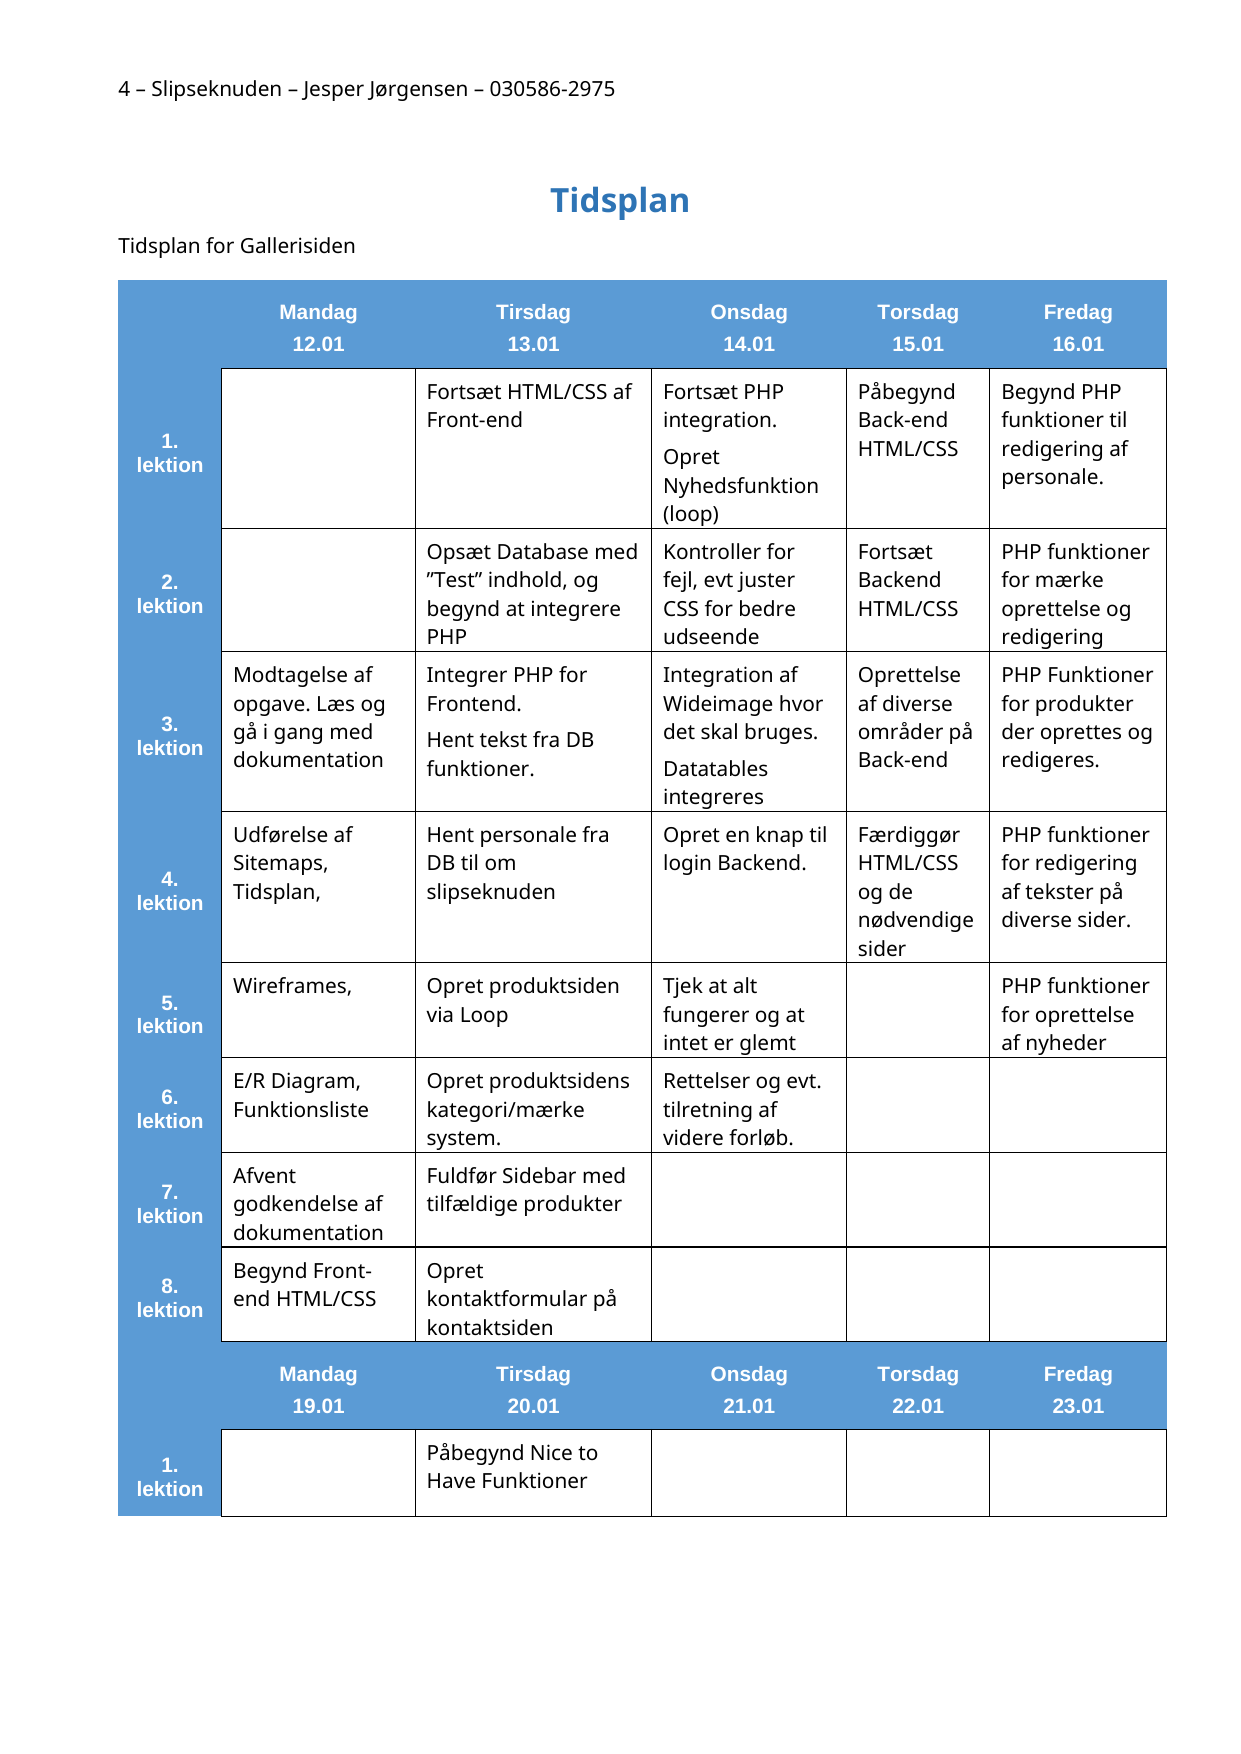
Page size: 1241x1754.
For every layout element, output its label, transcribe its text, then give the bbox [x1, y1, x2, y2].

table_cell [847, 1430, 989, 1516]
table_cell [990, 1153, 1166, 1246]
table_cell 7. lektion [118, 1152, 221, 1246]
table_cell 8. lektion [118, 1246, 221, 1341]
table_cell Begynd Front-end HTML/CSS [222, 1248, 415, 1341]
table_header Tirsdag 13.01 [415, 280, 652, 368]
table_cell Fuldfør Sidebar med tilfældige produkter [416, 1153, 651, 1246]
table_header [118, 280, 222, 368]
table_cell Modtagelse af opgave. Læs og gå i gang med dokumentation [222, 652, 415, 811]
table_cell 6. lektion [118, 1057, 221, 1152]
table_cell [222, 529, 415, 651]
table_header Fredag 16.01 [990, 280, 1167, 368]
table_cell Oprettelse af diverse områder på Back-end [847, 652, 989, 811]
table_cell Begynd PHP funktioner til redigering af personale. [990, 369, 1166, 528]
table_cell Wireframes, [222, 963, 415, 1057]
table_cell Integration af Wideimage hvor det skal bruges. Datatables integreres [652, 652, 846, 811]
table_cell [222, 1430, 415, 1516]
table_header Onsdag 14.01 [652, 280, 846, 368]
table_cell Integrer PHP for Frontend. Hent tekst fra DB funktioner. [416, 652, 651, 811]
table_cell Påbegynd Nice to Have Funktioner [416, 1430, 651, 1516]
table_cell Afvent godkendelse af dokumentation [222, 1153, 415, 1246]
table_cell Opret kontaktformular på kontaktsiden [416, 1248, 651, 1341]
table_cell Fortsæt HTML/CSS af Front-end [416, 369, 651, 528]
table_cell Opret produktsiden via Loop [416, 963, 651, 1057]
table_cell 2. lektion [118, 528, 221, 651]
table_cell Fortsæt PHP integration. Opret Nyhedsfunktion (loop) [652, 369, 846, 528]
table_cell [847, 1058, 989, 1152]
table_cell [847, 963, 989, 1057]
table_cell 5. lektion [118, 962, 221, 1057]
table_cell Rettelser og evt. tilretning af videre forløb. [652, 1058, 846, 1152]
table_cell [990, 1430, 1166, 1516]
text Tidsplan for Gallerisiden [118, 231, 1122, 259]
table_cell [847, 1248, 989, 1341]
table_cell 4. lektion [118, 811, 221, 962]
table_header Mandag 12.01 [222, 280, 415, 368]
table_cell PHP funktioner for oprettelse af nyheder [990, 963, 1166, 1057]
table_cell Torsdag 22.01 [846, 1342, 990, 1429]
table_cell Tirsdag 20.01 [415, 1342, 652, 1429]
table_cell PHP funktioner for redigering af tekster på diverse sider. [990, 812, 1166, 962]
table_cell [652, 1153, 846, 1246]
table_cell Fortsæt Backend HTML/CSS [847, 529, 989, 651]
table_cell Fredag 23.01 [990, 1342, 1167, 1429]
table_cell 1. lektion [118, 368, 221, 528]
table_cell 1. lektion [118, 1429, 221, 1516]
table_cell [990, 1058, 1166, 1152]
table_cell Opret en knap til login Backend. [652, 812, 846, 962]
table_cell Opret produktsidens kategori/mærke system. [416, 1058, 651, 1152]
table_cell Påbegynd Back-end HTML/CSS [847, 369, 989, 528]
table_cell [118, 1341, 222, 1429]
table_cell [847, 1153, 989, 1246]
table_cell Opsæt Database med ”Test” indhold, og begynd at integrere PHP [416, 529, 651, 651]
table_header Torsdag 15.01 [846, 280, 990, 368]
table_cell 3. lektion [118, 651, 221, 811]
table_cell Udførelse af Sitemaps, Tidsplan, [222, 812, 415, 962]
table_cell Kontroller for fejl, evt juster CSS for bedre udseende [652, 529, 846, 651]
table_cell PHP funktioner for mærke oprettelse og redigering [990, 529, 1166, 651]
table_cell Mandag 19.01 [222, 1342, 415, 1429]
table_cell Færdiggør HTML/CSS og de nødvendige sider [847, 812, 989, 962]
table_cell Onsdag 21.01 [652, 1342, 846, 1429]
table_cell [222, 369, 415, 528]
table_cell Hent personale fra DB til om slipseknuden [416, 812, 651, 962]
table_cell E/R Diagram, Funktionsliste [222, 1058, 415, 1152]
table_cell PHP Funktioner for produkter der oprettes og redigeres. [990, 652, 1166, 811]
table_cell [652, 1248, 846, 1341]
subtitle Tidsplan [118, 177, 1122, 223]
table_cell Tjek at alt fungerer og at intet er glemt [652, 963, 846, 1057]
table_cell [652, 1430, 846, 1516]
table_cell [990, 1248, 1166, 1341]
